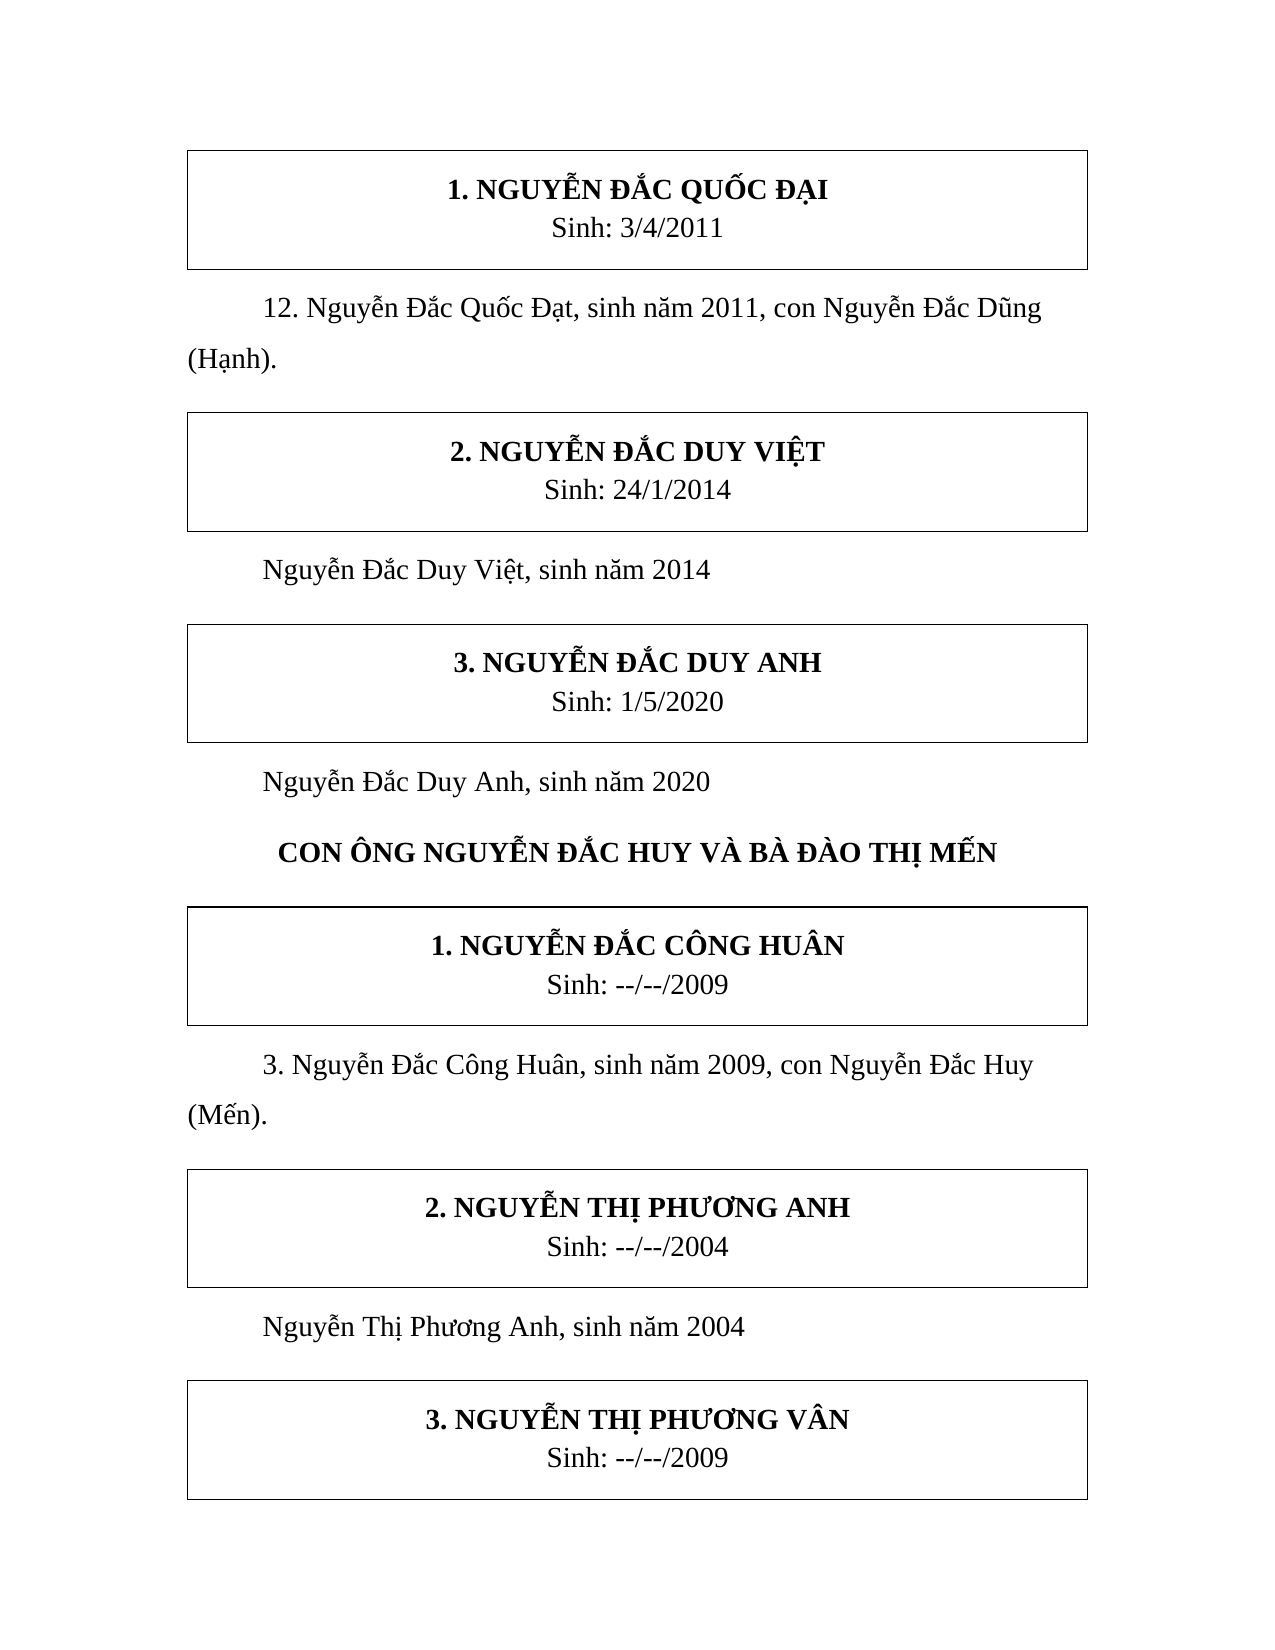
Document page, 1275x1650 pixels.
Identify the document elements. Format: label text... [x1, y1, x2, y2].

table_header 3. NGUYỄN THỊ PHƯƠNG VÂN Sinh: --/--/2009 [188, 1381, 1087, 1499]
text Nguyễn Đắc Duy Việt, sinh năm 2014 [187, 552, 1087, 586]
table_header 3. NGUYỄN ĐẮC DUY ANH Sinh: 1/5/2020 [188, 625, 1087, 742]
text 12. Nguyễn Đắc Quốc Đạt, sinh năm 2011, con Nguyễn Đắc Dũng (Hạnh). [187, 291, 1087, 374]
text Nguyễn Đắc Duy Anh, sinh năm 2020 [187, 764, 1087, 798]
text Nguyễn Thị Phương Anh, sinh năm 2004 [187, 1309, 1087, 1342]
table_header 1. NGUYỄN ĐẮC QUỐC ĐẠI Sinh: 3/4/2011 [188, 151, 1087, 269]
table_header 2. NGUYỄN THỊ PHƯƠNG ANH Sinh: --/--/2004 [188, 1170, 1087, 1287]
table_header 2. NGUYỄN ĐẮC DUY VIỆT Sinh: 24/1/2014 [188, 413, 1087, 531]
text 3. Nguyễn Đắc Công Huân, sinh năm 2009, con Nguyễn Đắc Huy (Mến). [187, 1047, 1087, 1131]
text CON ÔNG NGUYỄN ĐẮC HUY VÀ BÀ ĐÀO THỊ MẾN [187, 835, 1087, 869]
table_header 1. NGUYỄN ĐẮC CÔNG HUÂN Sinh: --/--/2009 [188, 908, 1087, 1025]
